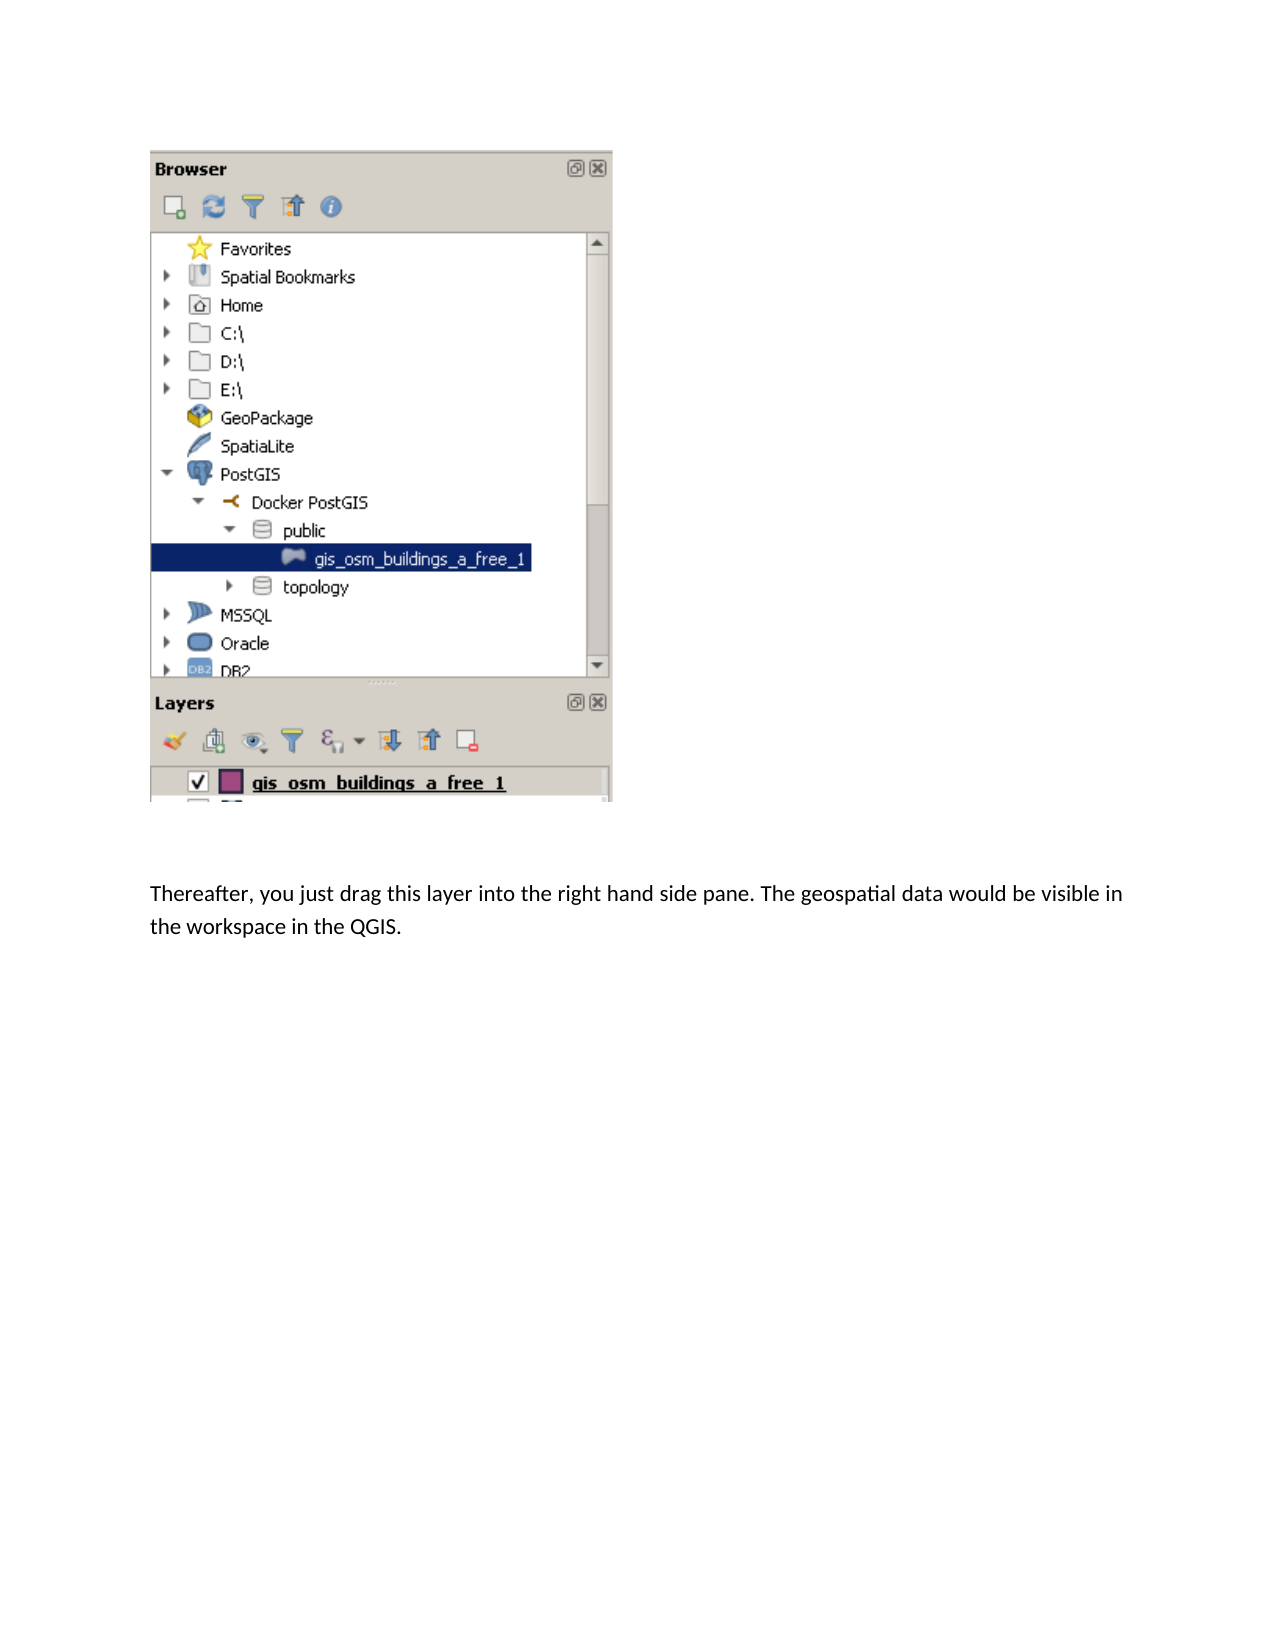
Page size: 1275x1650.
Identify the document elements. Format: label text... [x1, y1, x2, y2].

text Thereafter, you just drag this layer into the right hand side pane. The geospatial data would be visible in the workspace in the QGIS. [150, 879, 1125, 940]
picture [150, 150, 613, 802]
